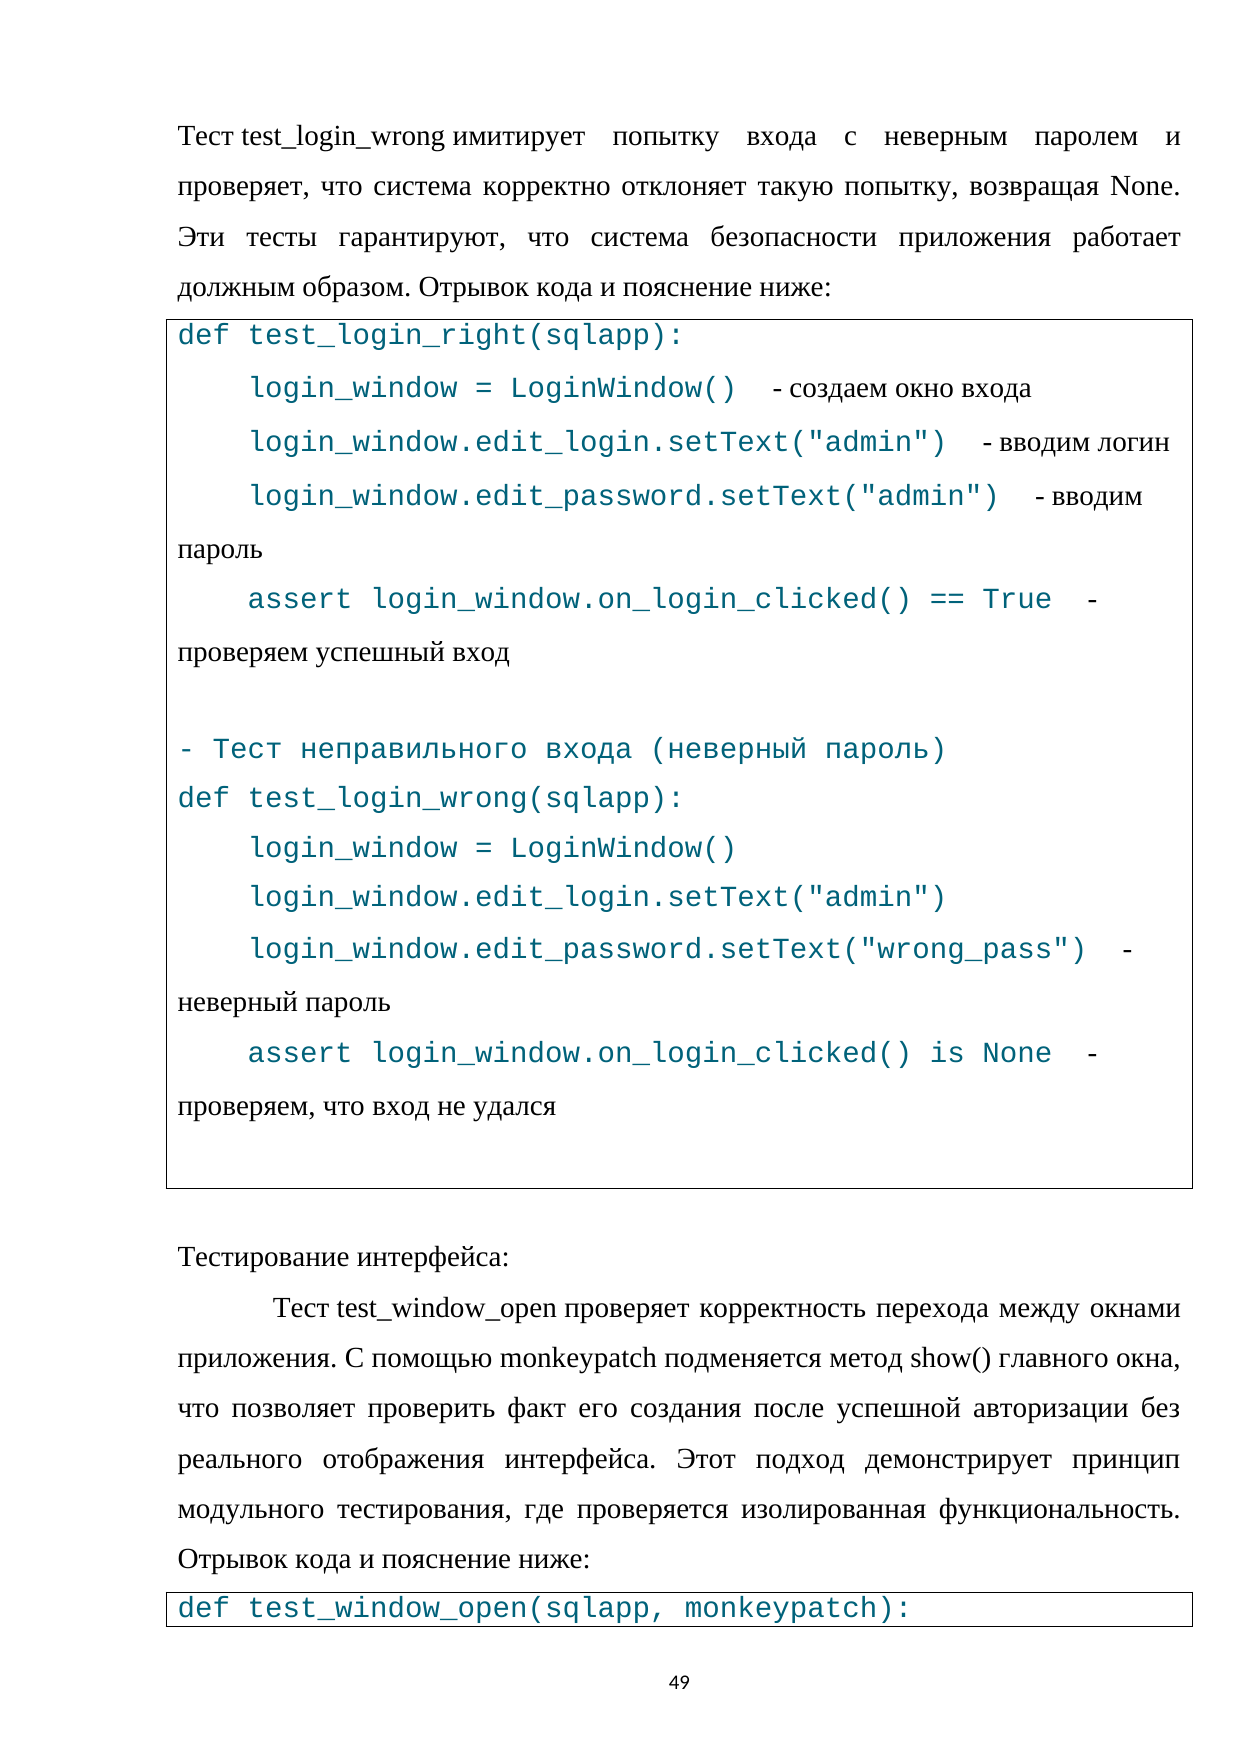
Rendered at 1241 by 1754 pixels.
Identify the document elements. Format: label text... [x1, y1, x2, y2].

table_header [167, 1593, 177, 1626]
table_header def test_login_right(sqlapp): login_window = LoginWindow() - создаем окно входа login_window.edit_login.setText("admin") - вводим логин login_window.edit_password.setText("admin") - вводим пароль assert login_window.on_login_clicked() == True - проверяем успешный вход - Тест неправильного входа (неверный пароль) def test_login_wrong(sqlapp): login_window = LoginWindow() login_window.edit_login.setText("admin") login_window.edit_password.setText("wrong_pass") - неверный пароль assert login_window.on_login_clicked() is None - проверяем, что вход не удался [167, 320, 1192, 1188]
text Тест test_window_open проверяет корректность перехода между окнами приложения. С помощью monkeypatch подменяется метод show() главного окна, что позволяет проверить факт его создания после успешной авторизации без реального отображения интерфейса. Этот подход демонстрирует принцип модульного тестирования, где проверяется изолированная функциональность. Отрывок кода и пояснение ниже: [177, 1290, 1181, 1575]
text Тестирование интерфейса: [177, 1239, 1181, 1273]
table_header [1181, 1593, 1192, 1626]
